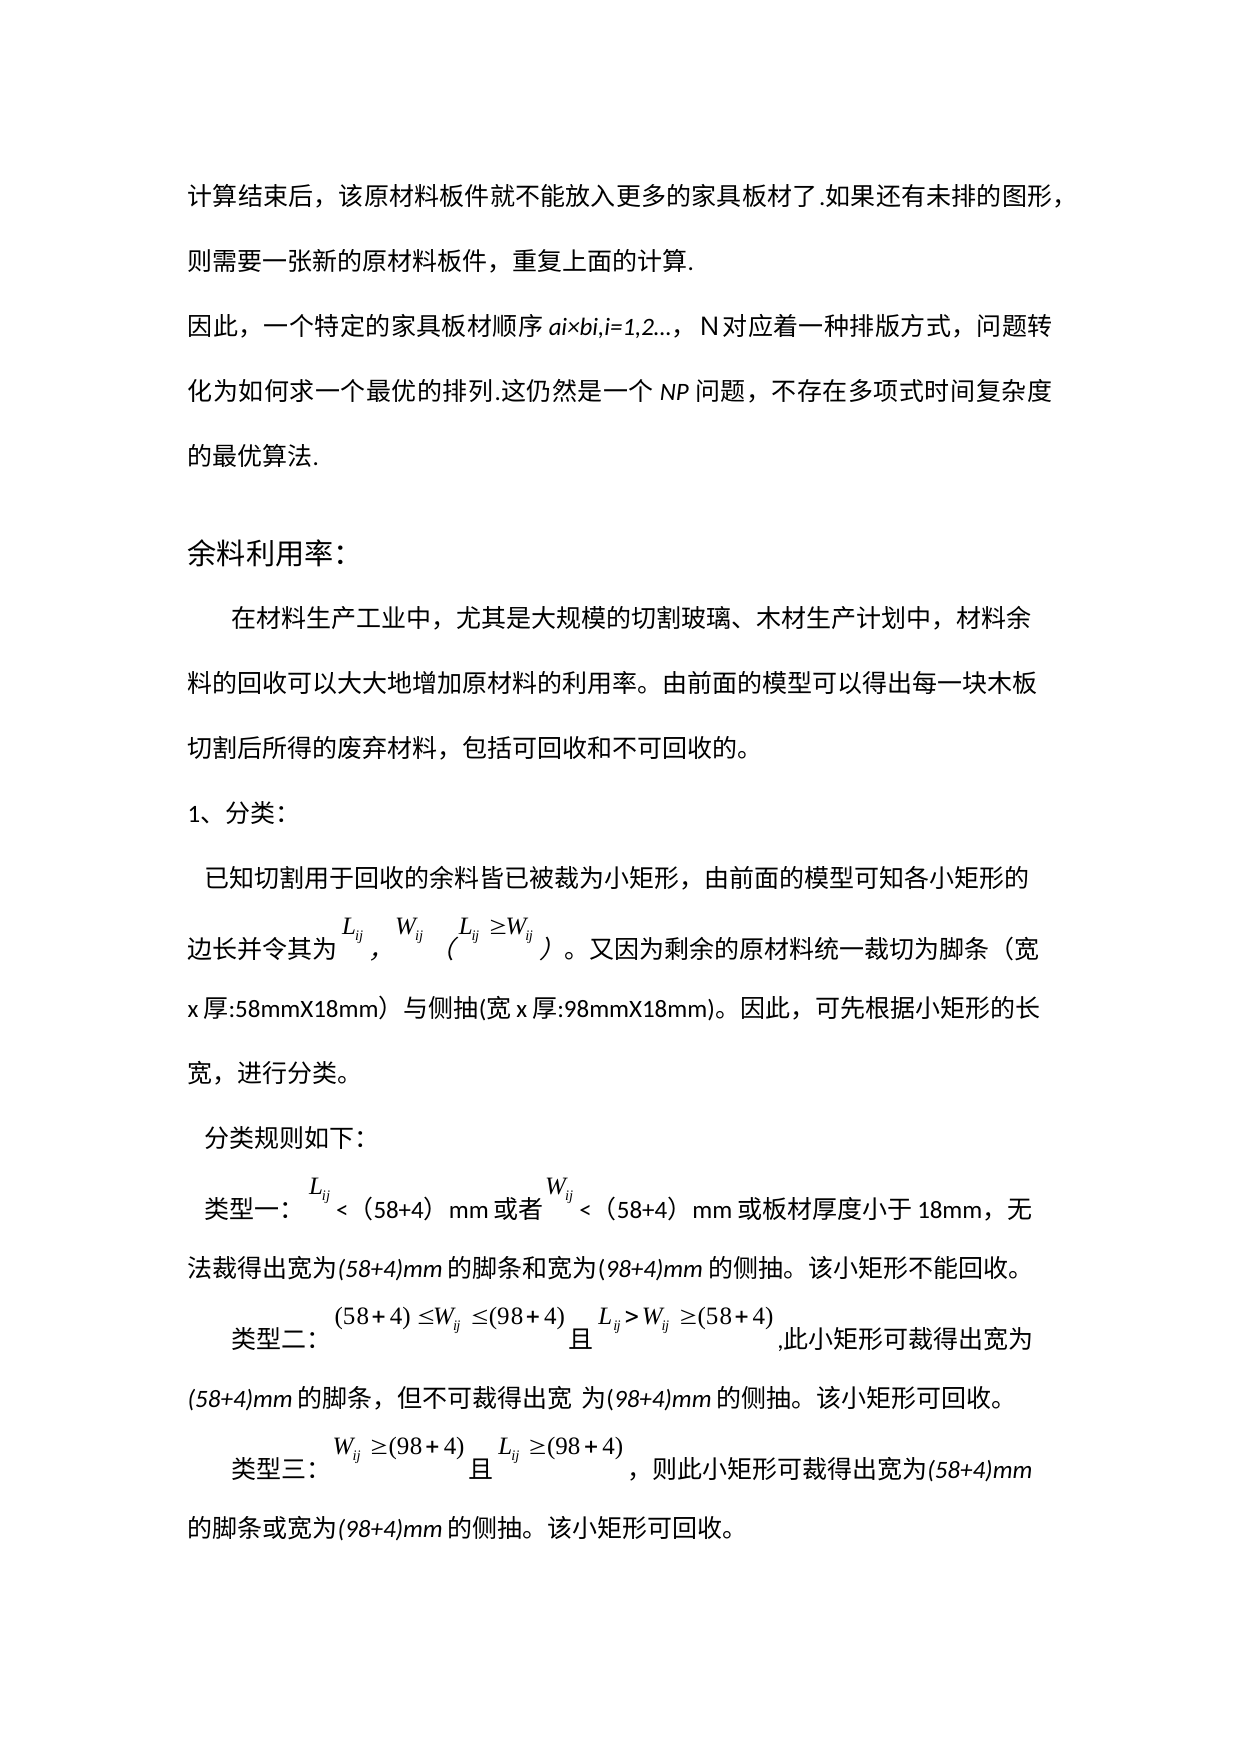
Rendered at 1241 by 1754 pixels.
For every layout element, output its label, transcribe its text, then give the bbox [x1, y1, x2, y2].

text 余料利用率： [187, 519, 1053, 584]
text 计算结束后，该原材料板件就不能放入更多的家具板材了.如果还有未排的图形，则需要一张新的原材料板件，重复上面的计算. [187, 162, 1053, 292]
text 1、分类： [187, 779, 1053, 844]
text 已知切割用于回收的余料皆已被裁为小矩形，由前面的模型可知各小矩形的边长并令其为，（）。又因为剩余的原材料统一裁切为脚条（宽x厚:58mmX18mm）与侧抽(宽x厚:98mmX18mm)。因此，可先根据小矩形的长宽，进行分类。 [187, 844, 1053, 1104]
text 类型一：<（58+4）mm或者<（58+4）mm或板材厚度小于18mm，无法裁得出宽为(58+4)mm的脚条和宽为(98+4)mm的侧抽。该小矩形不能回收。 [187, 1169, 1053, 1299]
text 类型二：且,此小矩形可裁得出宽为(58+4)mm的脚条，但不可裁得出宽 为(98+4)mm的侧抽。该小矩形可回收。 [187, 1299, 1053, 1429]
text 因此，一个特定的家具板材顺序ai×bi,i=1,2…，Ｎ对应着一种排版方式，问题转化为如何求一个最优的排列.这仍然是一个NP 问题，不存在多项式时间复杂度的最优算法. [187, 292, 1053, 487]
text 分类规则如下： [187, 1104, 1053, 1169]
text 类型三：且，则此小矩形可裁得出宽为(58+4)mm的脚条或宽为(98+4)mm的侧抽。该小矩形可回收。 [187, 1429, 1053, 1559]
text 在材料生产工业中，尤其是大规模的切割玻璃、木材生产计划中，材料余料的回收可以大大地增加原材料的利用率。由前面的模型可以得出每一块木板切割后所得的废弃材料，包括可回收和不可回收的。 [187, 584, 1053, 779]
